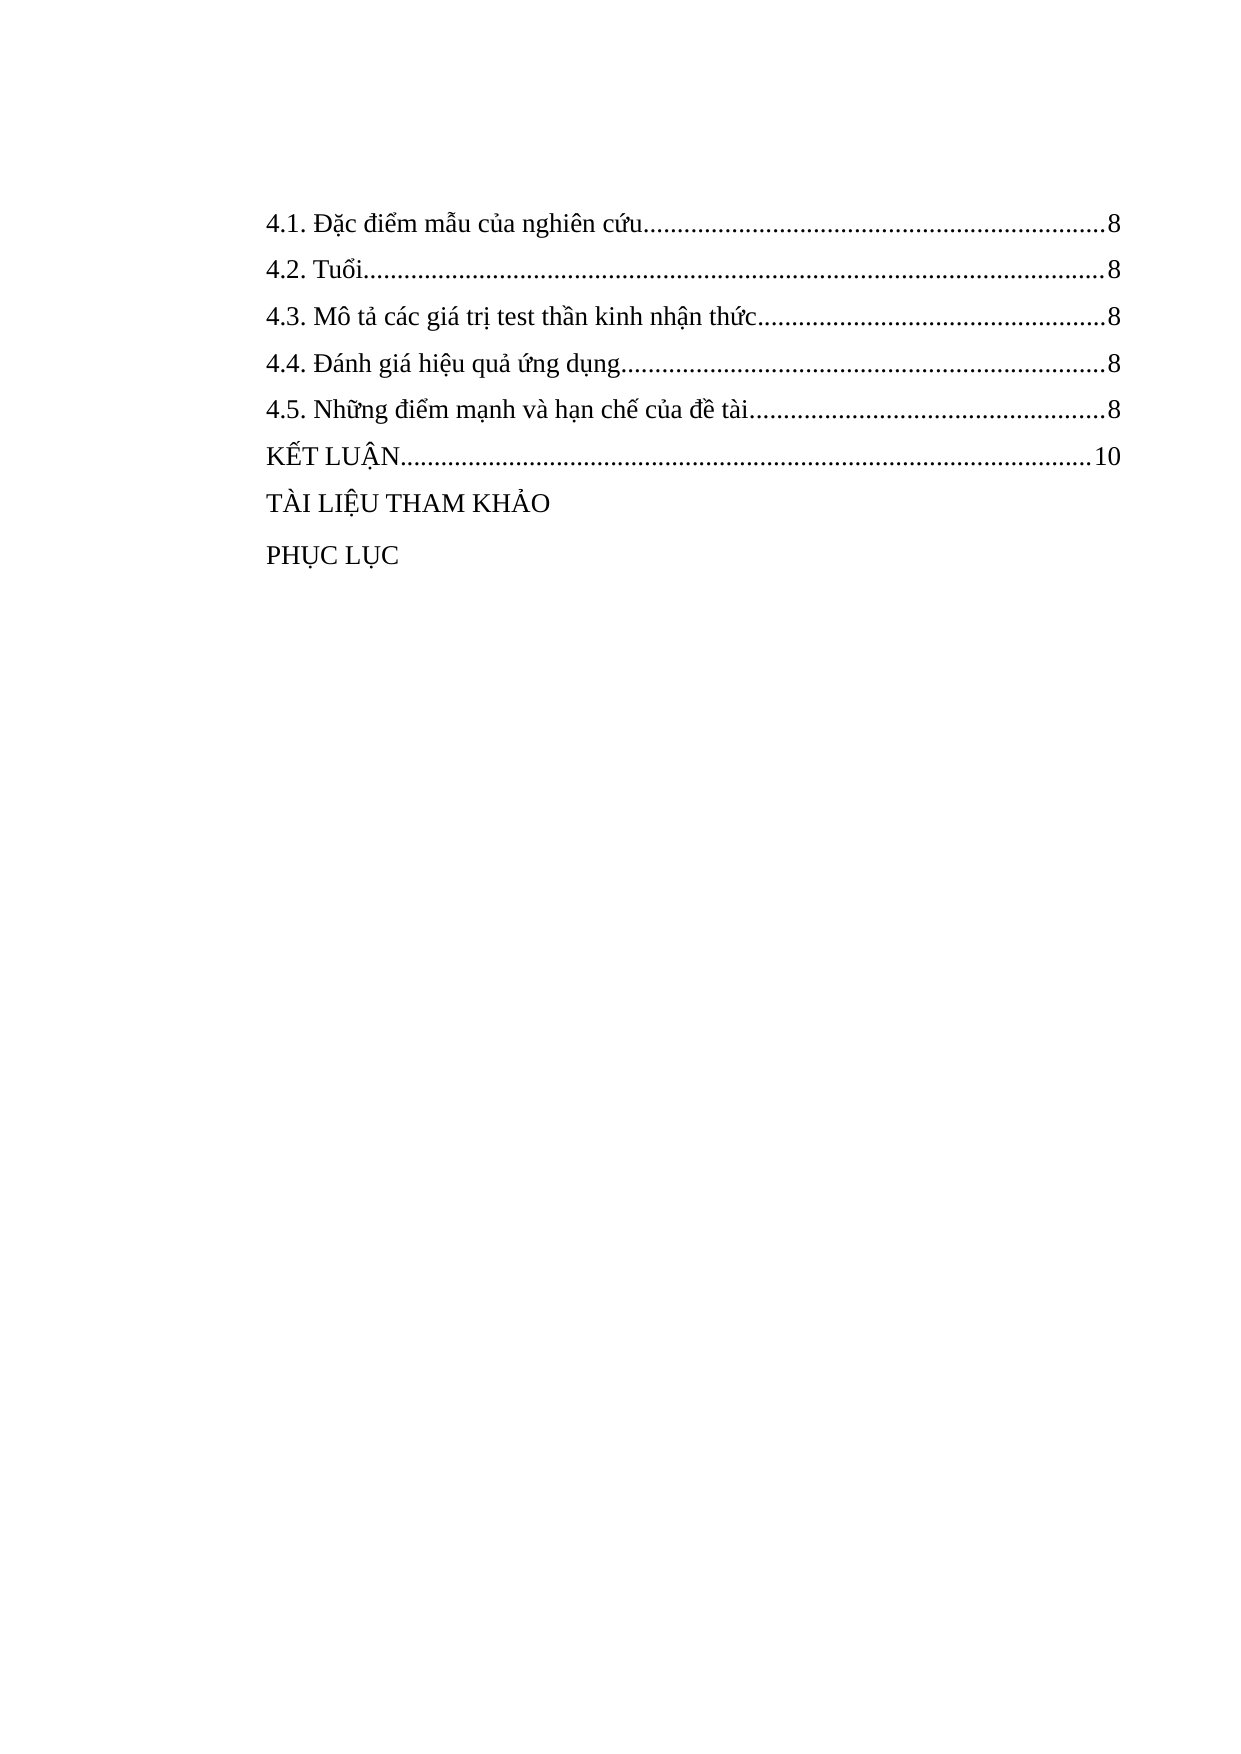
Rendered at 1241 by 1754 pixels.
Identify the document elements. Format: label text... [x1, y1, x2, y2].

text 4.5. Những điểm mạnh và hạn chế của đề tài 8 [207, 393, 1122, 424]
text TÀI LIỆU THAM KHẢO [207, 487, 1122, 518]
text 4.2. Tuổi 8 [207, 253, 1122, 284]
text 4.1. Đặc điểm mẫu của nghiên cứu 8 [207, 207, 1122, 238]
text 4.3. Mô tả các giá trị test thần kinh nhận thức 8 [207, 300, 1122, 331]
text 4.4. Đánh giá hiệu quả ứng dụng 8 [207, 347, 1122, 378]
text PHỤC LỤC [207, 539, 1122, 570]
text KẾT LUẬN 10 [207, 440, 1122, 471]
